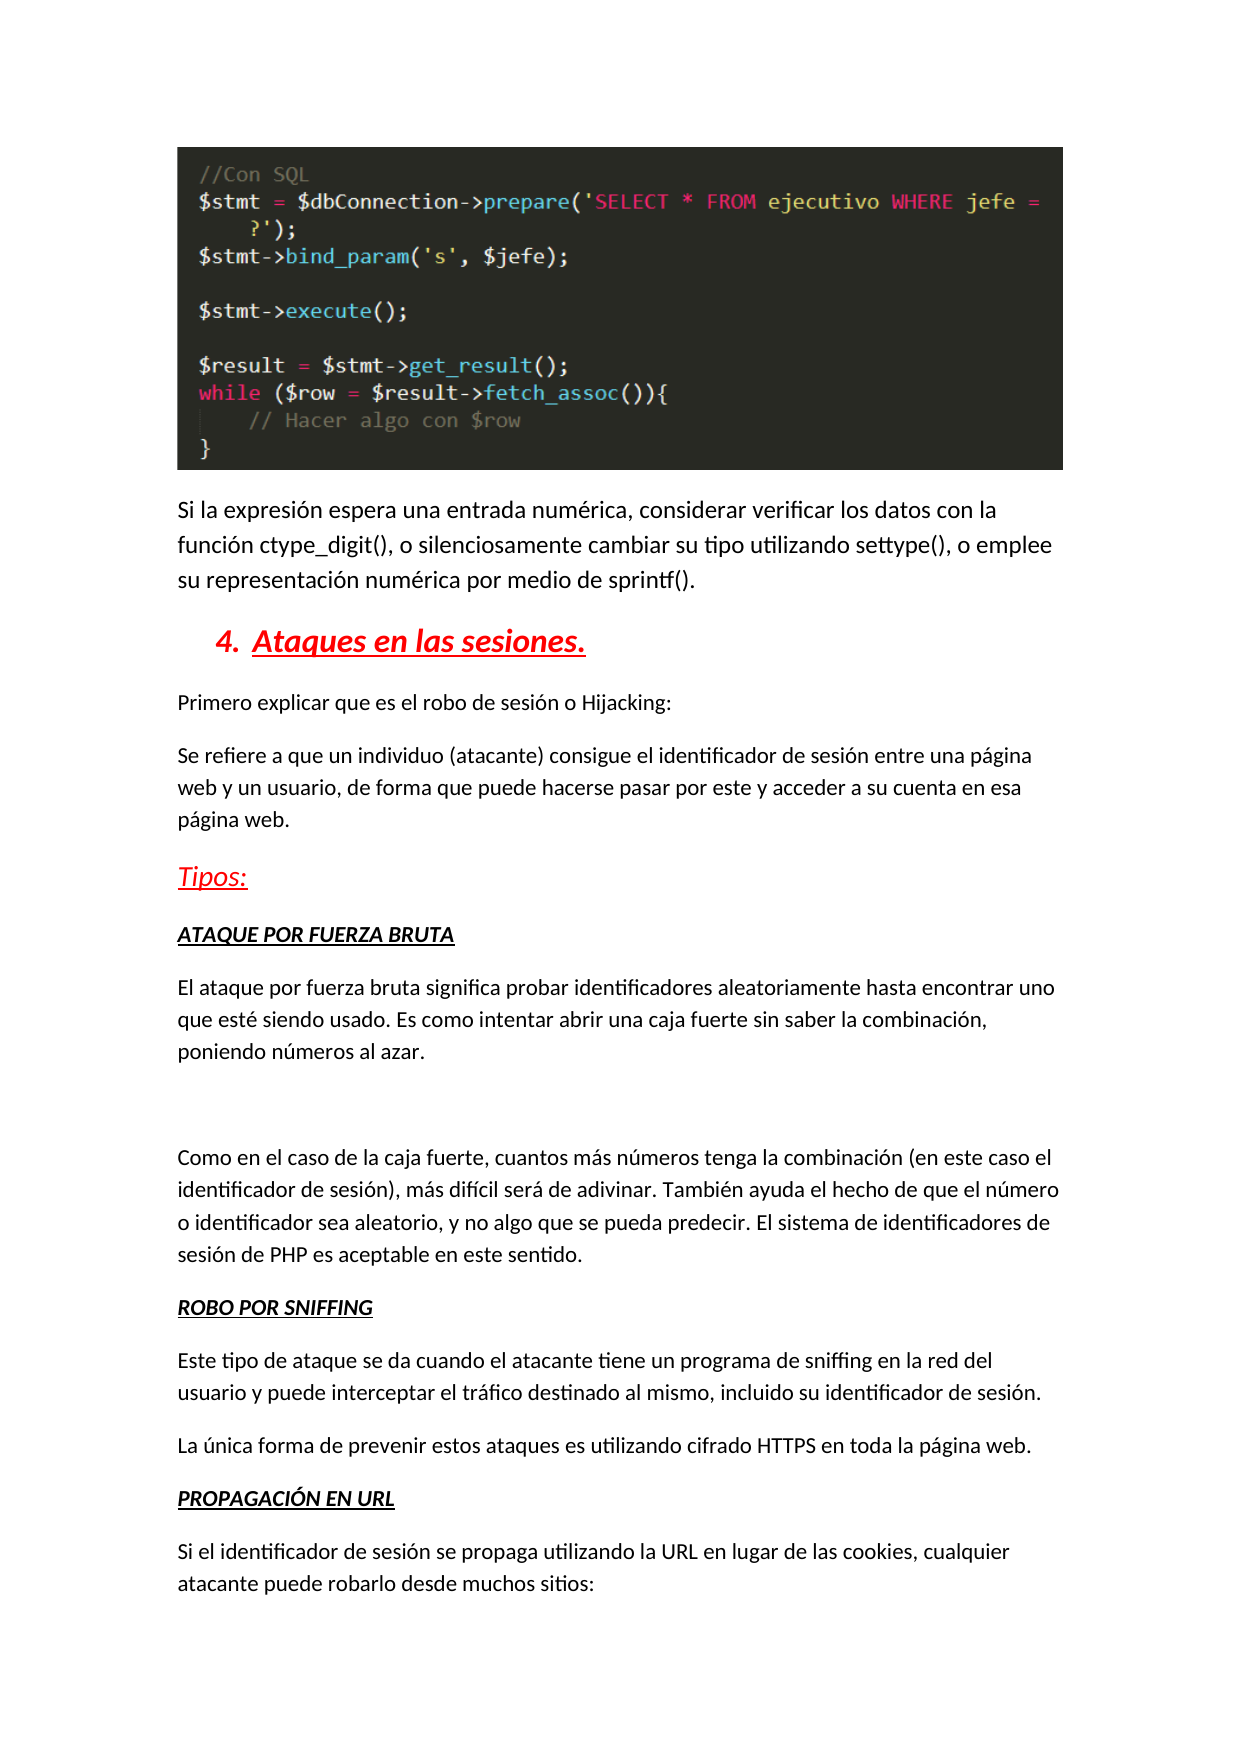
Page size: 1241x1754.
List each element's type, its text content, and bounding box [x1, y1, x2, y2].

text Primero explicar que es el robo de sesión o Hijacking: [177, 688, 1063, 716]
text ATAQUE POR FUERZA BRUTA [177, 920, 1063, 948]
picture [177, 147, 1063, 470]
text Si la expresión espera una entrada numérica, considerar verificar los datos con la función ctype_digit(), o silenciosamente cambiar su tipo utilizando settype(), o emplee su representación numérica por medio de sprintf(). [177, 494, 1063, 595]
text Se refiere a que un individuo (atacante) consigue el identificador de sesión entre una página web y un usuario, de forma que puede hacerse pasar por este y acceder a su cuenta en esa página web. [177, 741, 1063, 833]
text PROPAGACIÓN EN URL [177, 1484, 1063, 1512]
text Si el identificador de sesión se propaga utilizando la URL en lugar de las cookies, cualquier atacante puede robarlo desde muchos sitios: [177, 1537, 1063, 1597]
text Como en el caso de la caja fuerte, cuantos más números tenga la combinación (en este caso el identificador de sesión), más difícil será de adivinar. También ayuda el hecho de que el número o identificador sea aleatorio, y no algo que se pueda predecir. El sistema de identificadores de sesión de PHP es aceptable en este sentido. [177, 1143, 1063, 1268]
text El ataque por fuerza bruta significa probar identificadores aleatoriamente hasta encontrar uno que esté siendo usado. Es como intentar abrir una caja fuerte sin saber la combinación, poniendo números al azar. [177, 973, 1063, 1065]
text La única forma de prevenir estos ataques es utilizando cifrado HTTPS en toda la página web. [177, 1431, 1063, 1459]
text Tipos: [177, 858, 1063, 894]
list Ataques en las sesiones. [215, 620, 1063, 661]
text Este tipo de ataque se da cuando el atacante tiene un programa de sniffing en la red del usuario y puede interceptar el tráfico destinado al mismo, incluido su identificador de sesión. [177, 1346, 1063, 1406]
text ROBO POR SNIFFING [177, 1293, 1063, 1321]
